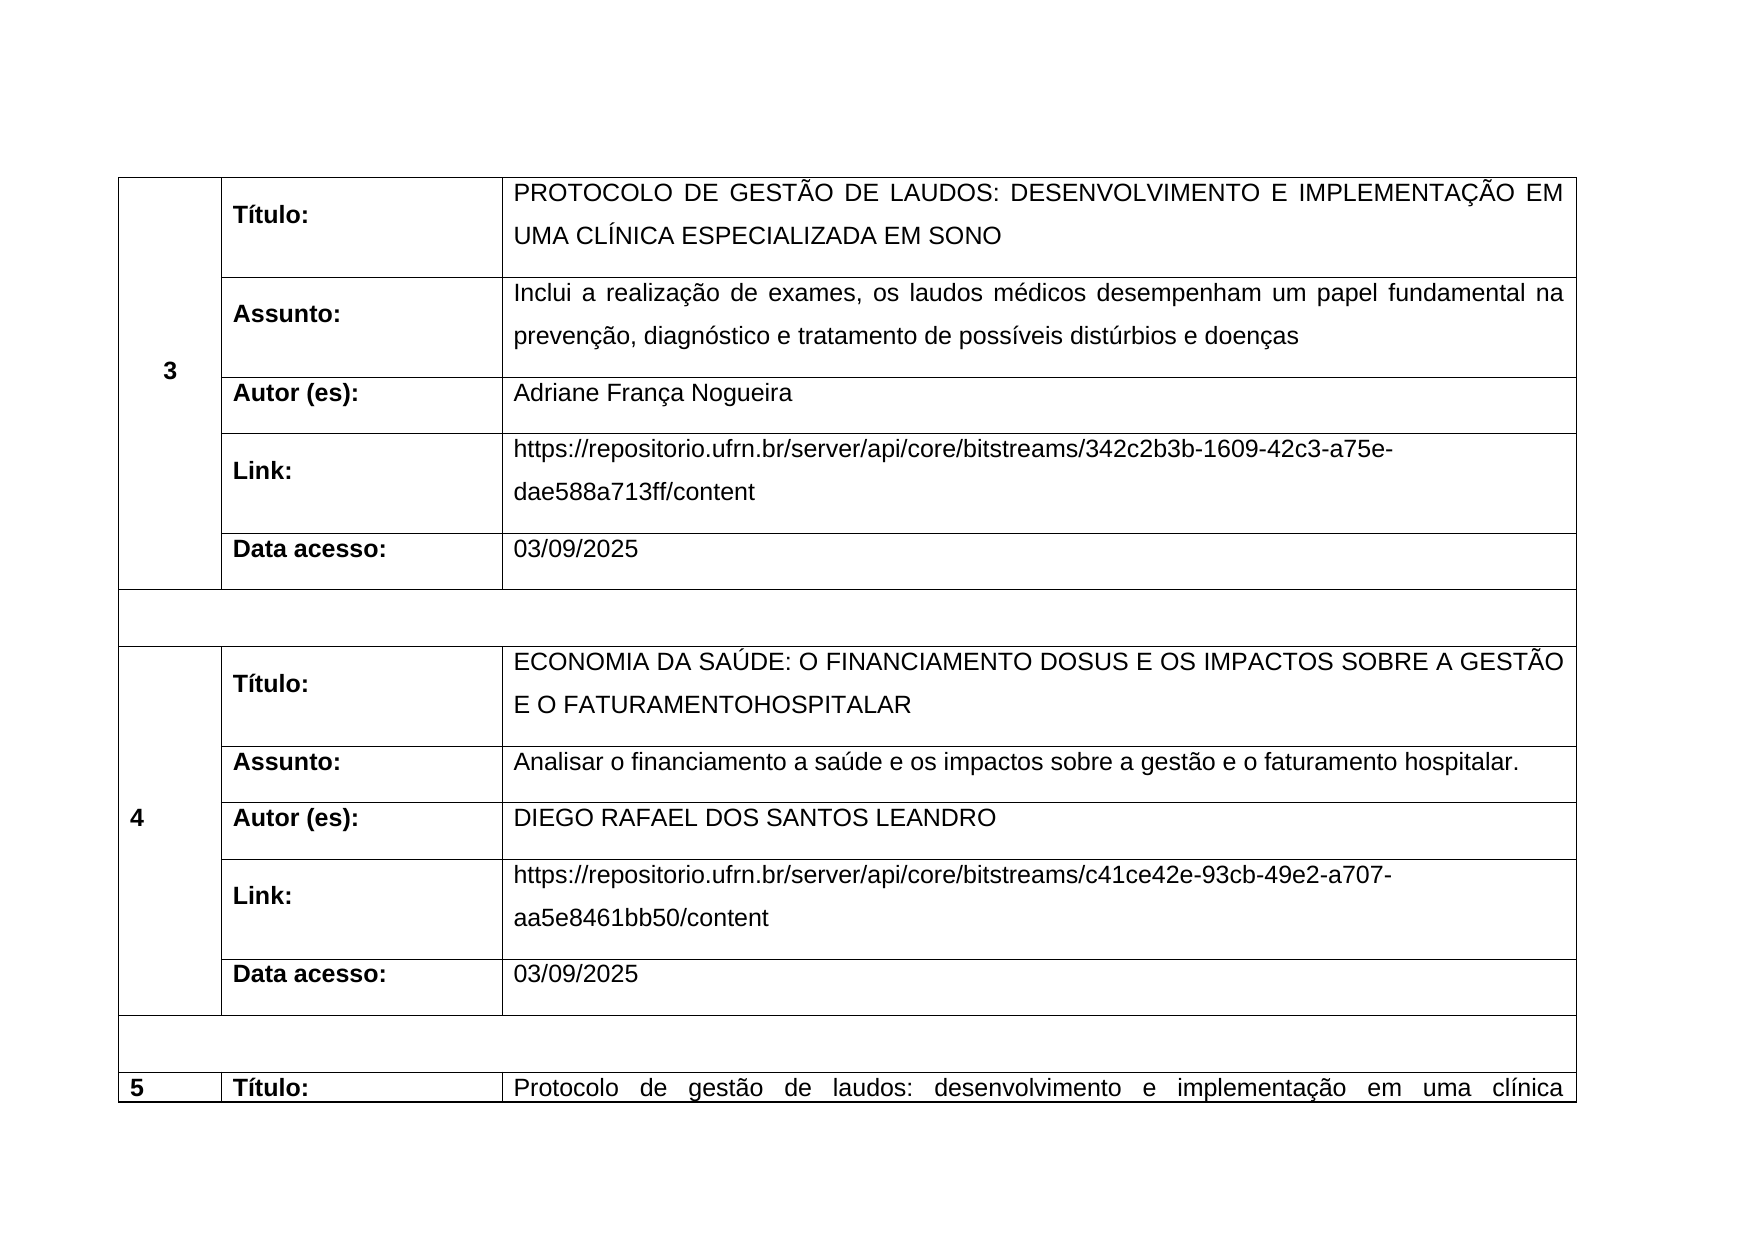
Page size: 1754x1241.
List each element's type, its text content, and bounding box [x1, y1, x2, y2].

table_cell Data acesso: [222, 534, 502, 589]
table_cell Link: [222, 434, 502, 533]
table_cell Autor (es): [222, 803, 502, 859]
table_cell Analisar o financiamento a saúde e os impactos sobre a gestão e o faturamento hospitalar. [503, 747, 1576, 802]
table_cell 4 [119, 647, 221, 1015]
table_cell Link: [222, 860, 502, 958]
table_cell PROTOCOLO DE GESTÃO DE LAUDOS: DESENVOLVIMENTO E IMPLEMENTAÇÃO EM UMA CLÍNICA ESPECIALIZADA EM SONO [503, 178, 1576, 277]
table_cell [119, 1016, 1576, 1072]
table_cell 5 [119, 1073, 221, 1101]
table_cell Autor (es): [222, 378, 502, 433]
table_cell ECONOMIA DA SAÚDE: O FINANCIAMENTO DOSUS E OS IMPACTOS SOBRE A GESTÃO E O FATURAMENTOHOSPITALAR [503, 647, 1576, 746]
table_cell 03/09/2025 [503, 960, 1576, 1015]
table_cell Título: [222, 1073, 502, 1101]
table_cell https://repositorio.ufrn.br/server/api/core/bitstreams/342c2b3b-1609-42c3-a75e-dae588a713ff/content [503, 434, 1576, 533]
table_cell Assunto: [222, 747, 502, 802]
table_cell Título: [222, 178, 502, 277]
table_cell 03/09/2025 [503, 534, 1576, 589]
table_cell [119, 590, 1576, 646]
table_cell Inclui a realização de exames, os laudos médicos desempenham um papel fundamental na prevenção, diagnóstico e tratamento de possíveis distúrbios e doenças [503, 278, 1576, 377]
table_cell Data acesso: [222, 960, 502, 1015]
table_cell Assunto: [222, 278, 502, 377]
table_cell https://repositorio.ufrn.br/server/api/core/bitstreams/c41ce42e-93cb-49e2-a707-aa5e8461bb50/content [503, 860, 1576, 958]
table_cell 3 [119, 178, 221, 589]
table_cell DIEGO RAFAEL DOS SANTOS LEANDRO [503, 803, 1576, 859]
table_cell Adriane França Nogueira [503, 378, 1576, 433]
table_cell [503, 1073, 1576, 1101]
table_cell Título: [222, 647, 502, 746]
